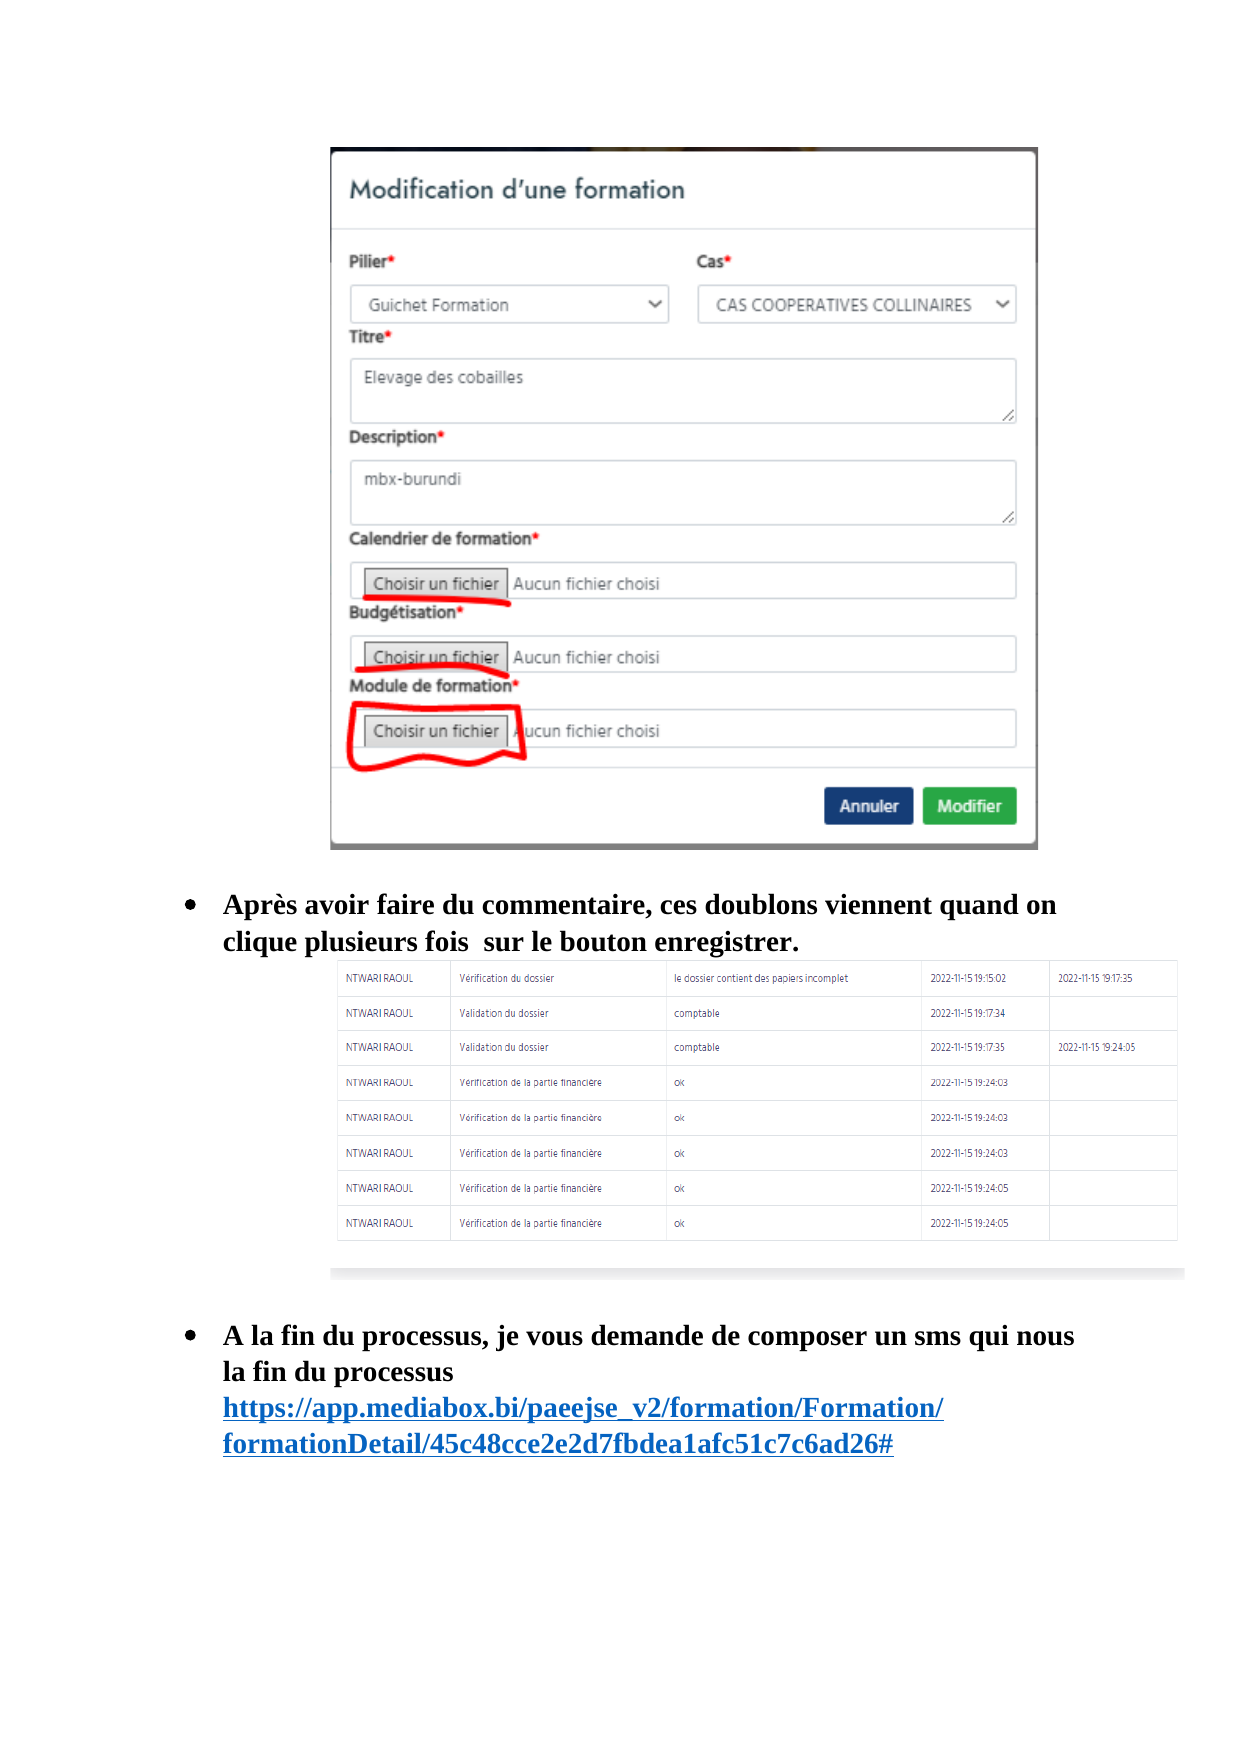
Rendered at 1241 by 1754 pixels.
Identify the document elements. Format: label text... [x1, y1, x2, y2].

list Après avoir faire du commentaire, ces doublons viennent quand on clique plusieurs fois sur le bouton enregistrer. [185, 887, 1093, 957]
picture [330, 147, 1039, 850]
list A la fin du processus, je vous demande de composer un sms qui nous la fin du processus [185, 1318, 1093, 1388]
list https://app.mediabox.bi/paeejse_v2/formation/Formation/formationDetail/45c48cce2e2d7fbdea1afc51c7c6ad26# [223, 1391, 1093, 1460]
picture [330, 960, 1185, 1280]
